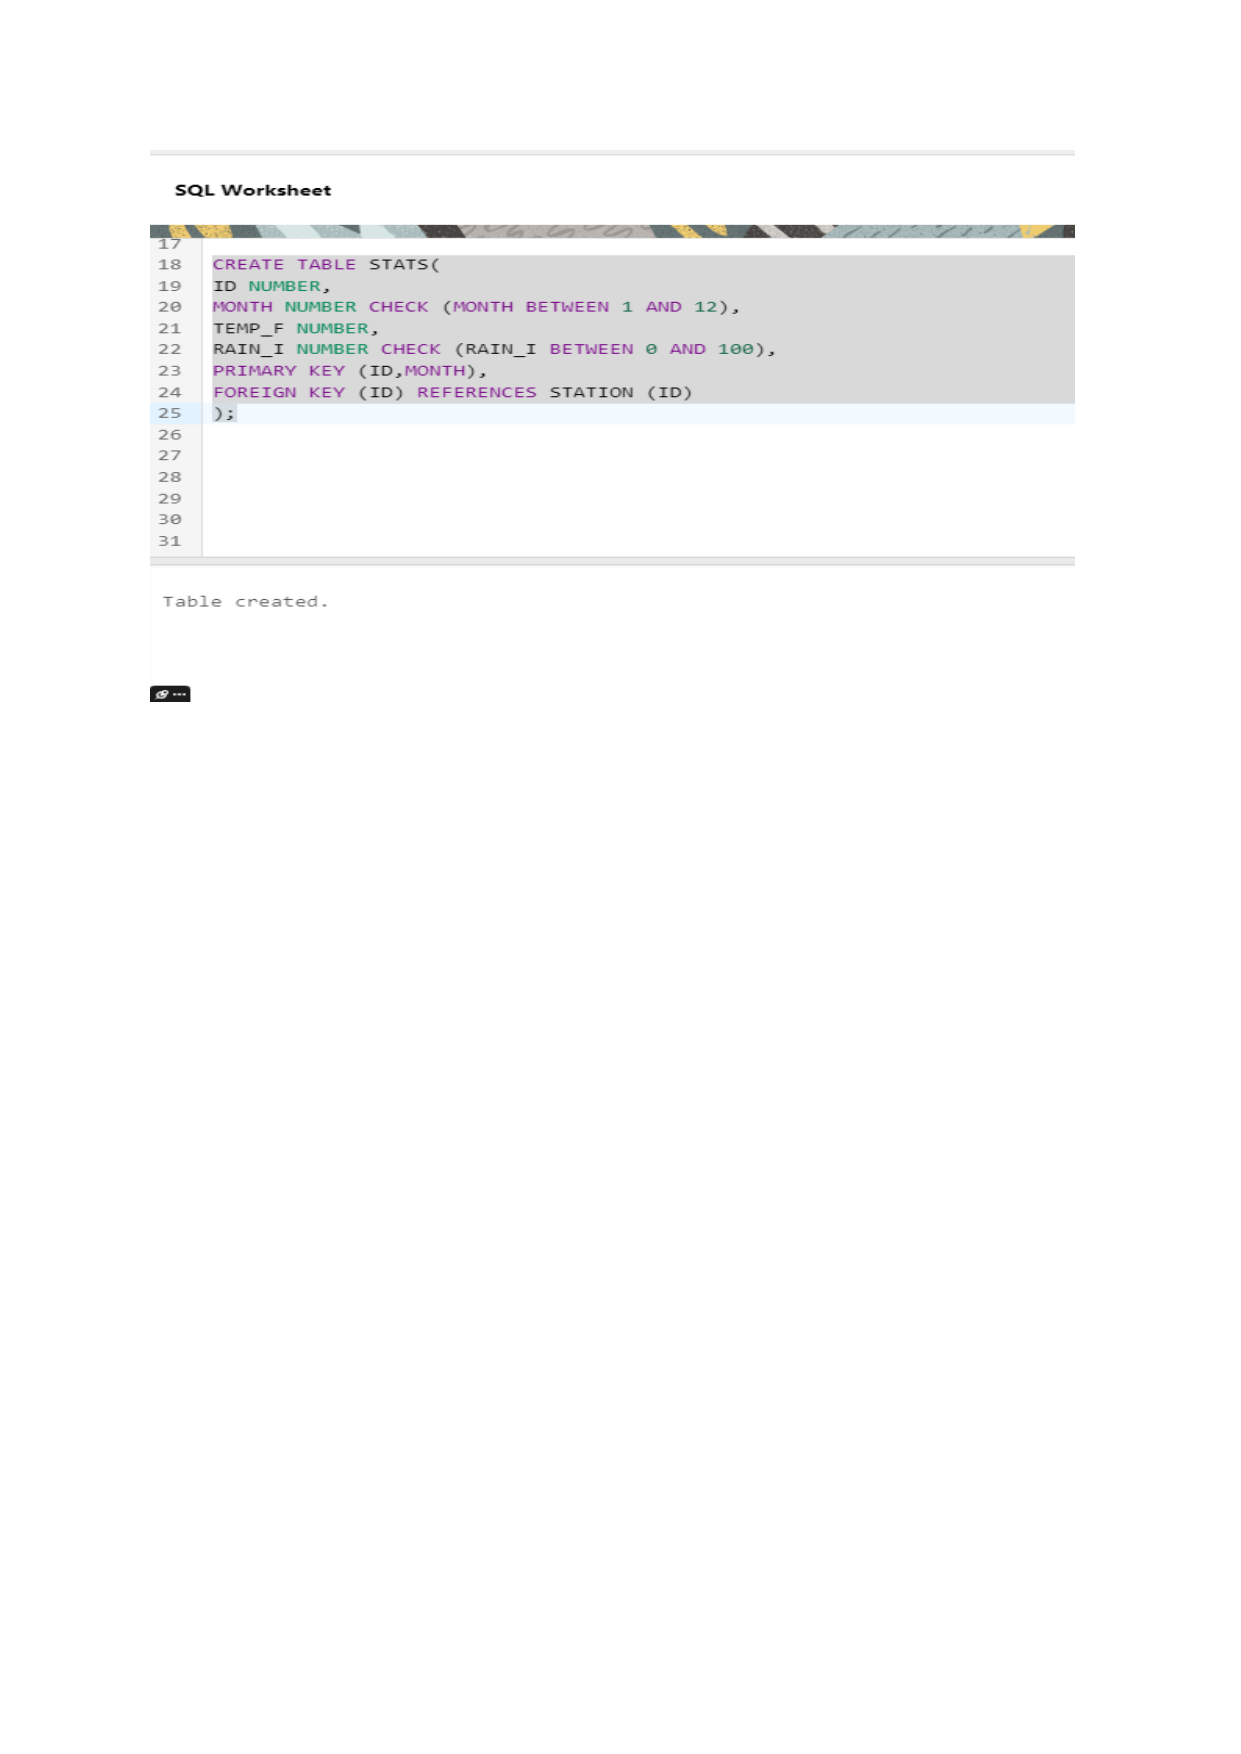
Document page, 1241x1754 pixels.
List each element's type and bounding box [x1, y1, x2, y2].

picture [150, 150, 1075, 702]
